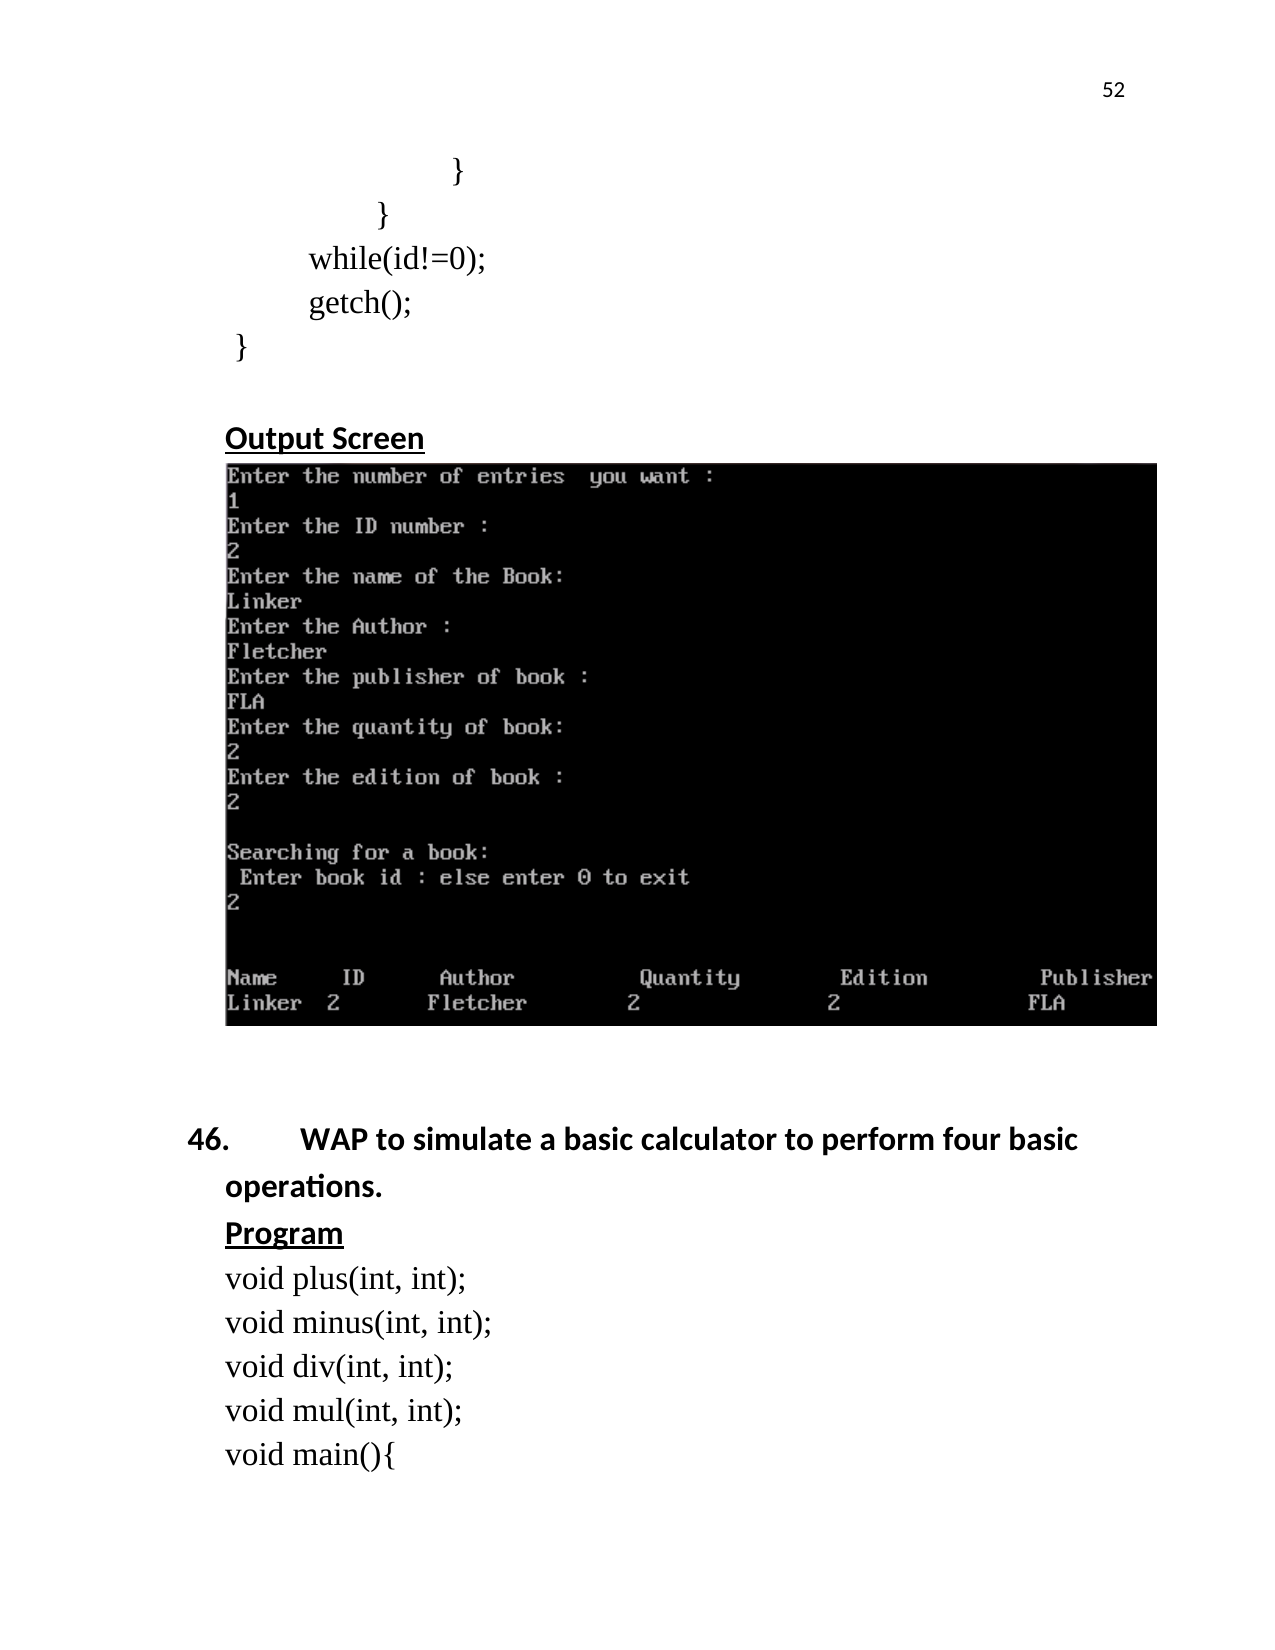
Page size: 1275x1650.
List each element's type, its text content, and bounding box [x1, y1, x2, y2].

list Program [225, 1212, 1125, 1252]
list } [225, 326, 1125, 364]
list getch(); [225, 282, 1125, 321]
list } [225, 150, 1125, 188]
list void plus(int, int); [225, 1258, 1125, 1297]
list void mul(int, int); [225, 1391, 1125, 1429]
list void minus(int, int); [225, 1302, 1125, 1341]
list while(id!=0); [225, 238, 1125, 276]
list WAP to simulate a basic calculator to perform four basic operations. [187, 1118, 1125, 1206]
picture [225, 463, 1157, 1026]
list void main(){ [225, 1435, 1125, 1473]
list } [225, 194, 1125, 232]
list void div(int, int); [225, 1347, 1125, 1385]
